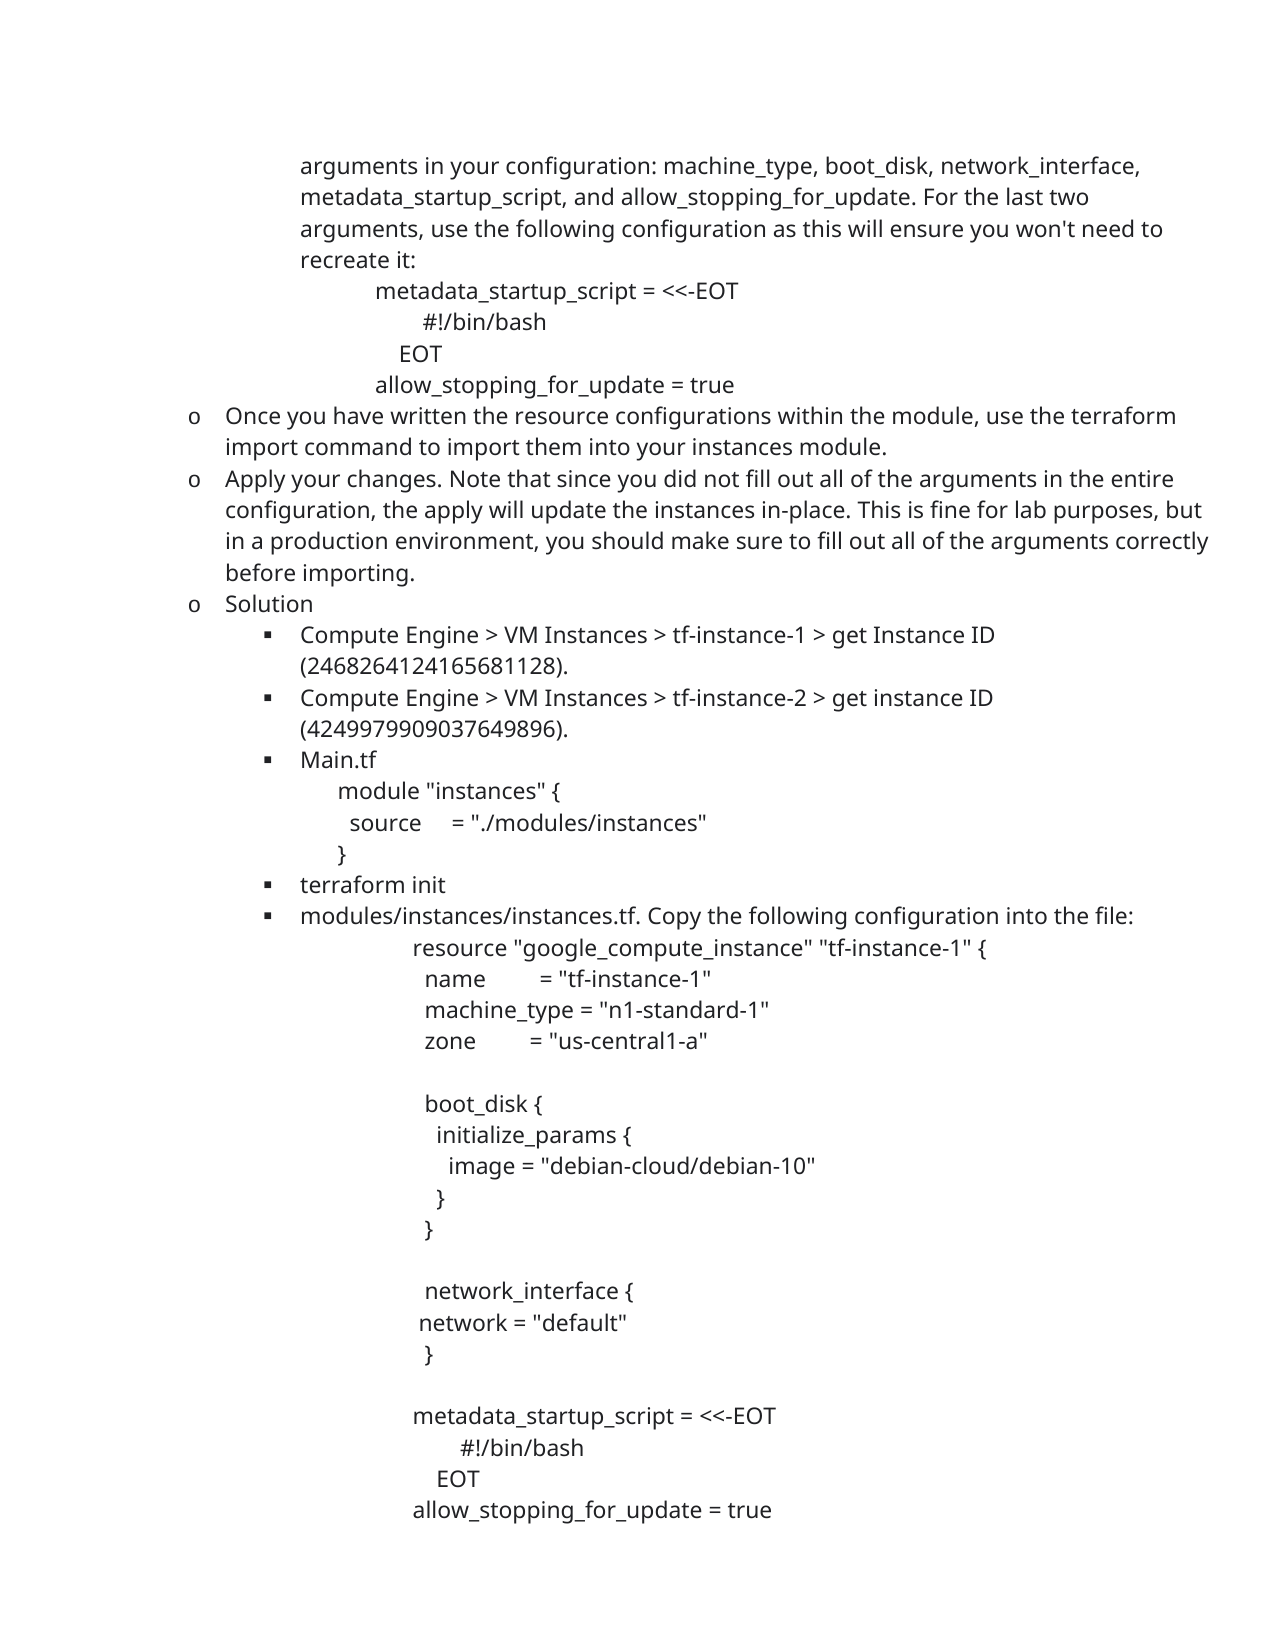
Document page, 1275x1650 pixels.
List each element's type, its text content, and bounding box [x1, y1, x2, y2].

text #!/bin/bash [412, 1432, 1209, 1463]
list Main.tf [262, 744, 1209, 775]
text name = "tf-instance-1" [412, 963, 1209, 994]
list modules/instances/instances.tf. Copy the following configuration into the file: [262, 900, 1209, 932]
text network = "default" [412, 1307, 1209, 1338]
text EOT [412, 1463, 1209, 1494]
list Apply your changes. Note that since you did not fill out all of the arguments in the entire configuration, the apply will update the instances in-place. This is fine for lab purposes, but in a production environment, you should make sure to fill out all of the arguments correctly before importing. [187, 463, 1209, 588]
text machine_type = "n1-standard-1" [412, 994, 1209, 1025]
text } [412, 1338, 1209, 1369]
text #!/bin/bash [375, 306, 1209, 337]
text resource "google_compute_instance" "tf-instance-1" { [412, 932, 1209, 963]
text EOT [375, 337, 1209, 369]
text } [337, 838, 1209, 869]
text } [412, 1182, 1209, 1213]
text image = "debian-cloud/debian-10" [412, 1150, 1209, 1182]
list Compute Engine > VM Instances > tf-instance-1 > get Instance ID (2468264124165681128). [262, 619, 1209, 682]
text allow_stopping_for_update = true [375, 369, 1209, 400]
list Solution [187, 588, 1209, 619]
text metadata_startup_script = <<-EOT [375, 275, 1209, 306]
text zone = "us-central1-a" [412, 1025, 1209, 1057]
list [262, 150, 1209, 275]
text network_interface { [412, 1275, 1209, 1307]
text module "instances" { [337, 775, 1209, 807]
list Compute Engine > VM Instances > tf-instance-2 > get instance ID (4249979909037649896). [262, 682, 1209, 744]
text initialize_params { [412, 1119, 1209, 1150]
text boot_disk { [412, 1088, 1209, 1119]
list terraform init [262, 869, 1209, 900]
text } [412, 1213, 1209, 1244]
text metadata_startup_script = <<-EOT [412, 1400, 1209, 1432]
text source = "./modules/instances" [337, 807, 1209, 838]
list Once you have written the resource configurations within the module, use the terraform import command to import them into your instances module. [187, 400, 1209, 463]
text allow_stopping_for_update = true [412, 1494, 1209, 1525]
